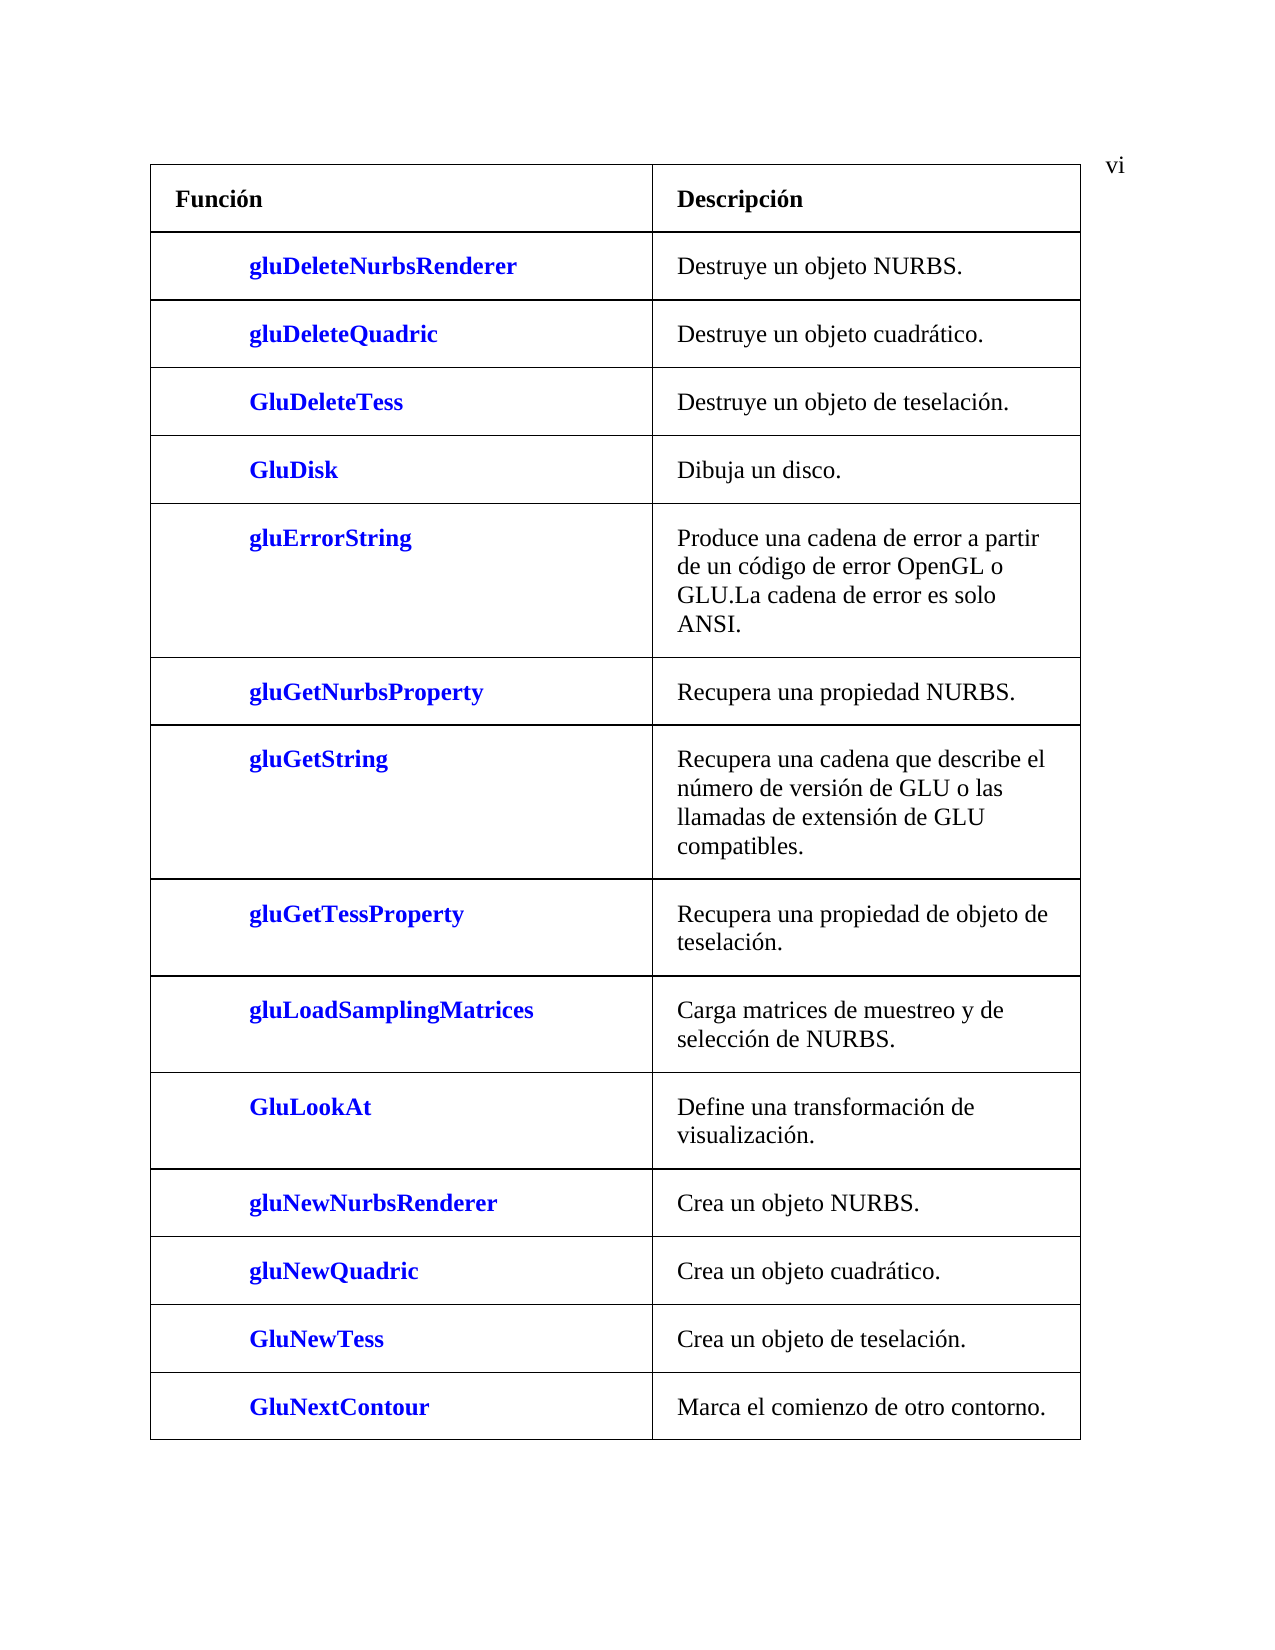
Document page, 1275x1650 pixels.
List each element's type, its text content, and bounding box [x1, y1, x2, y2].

table_cell Dibuja un disco. [653, 436, 1080, 502]
table_header Función [151, 165, 652, 231]
table_cell Recupera una cadena que describe el número de versión de GLU o las llamadas de extensión de GLU compatibles. [653, 726, 1080, 878]
table_cell Destruye un objeto cuadrático. [653, 301, 1080, 367]
table_cell gluDeleteNurbsRenderer [151, 233, 652, 299]
table_cell GluLookAt [151, 1073, 652, 1168]
table_cell Destruye un objeto de teselación. [653, 368, 1080, 434]
table_cell Define una transformación de visualización. [653, 1073, 1080, 1168]
table_cell Crea un objeto cuadrático. [653, 1237, 1080, 1304]
table_cell Marca el comienzo de otro contorno. [653, 1373, 1080, 1439]
table_cell GluDeleteTess [151, 368, 652, 434]
table_cell Destruye un objeto NURBS. [653, 233, 1080, 299]
table_cell Crea un objeto NURBS. [653, 1170, 1080, 1236]
table_cell Crea un objeto de teselación. [653, 1305, 1080, 1371]
table_cell GluNextContour [151, 1373, 652, 1439]
table_header Descripción [653, 165, 1080, 231]
table_cell Carga matrices de muestreo y de selección de NURBS. [653, 977, 1080, 1071]
table_cell gluGetString [151, 726, 652, 878]
table_cell GluDisk [151, 436, 652, 502]
table_cell gluNewNurbsRenderer [151, 1170, 652, 1236]
table_cell gluLoadSamplingMatrices [151, 977, 652, 1071]
table_cell Produce una cadena de error a partir de un código de error OpenGL o GLU.La cadena de error es solo ANSI. [653, 504, 1080, 656]
table_cell gluDeleteQuadric [151, 301, 652, 367]
table_cell gluGetTessProperty [151, 880, 652, 975]
table_cell GluNewTess [151, 1305, 652, 1371]
table_cell Recupera una propiedad NURBS. [653, 658, 1080, 724]
table_cell Recupera una propiedad de objeto de teselación. [653, 880, 1080, 975]
table_cell gluGetNurbsProperty [151, 658, 652, 724]
table_cell gluNewQuadric [151, 1237, 652, 1304]
table_cell gluErrorString [151, 504, 652, 656]
